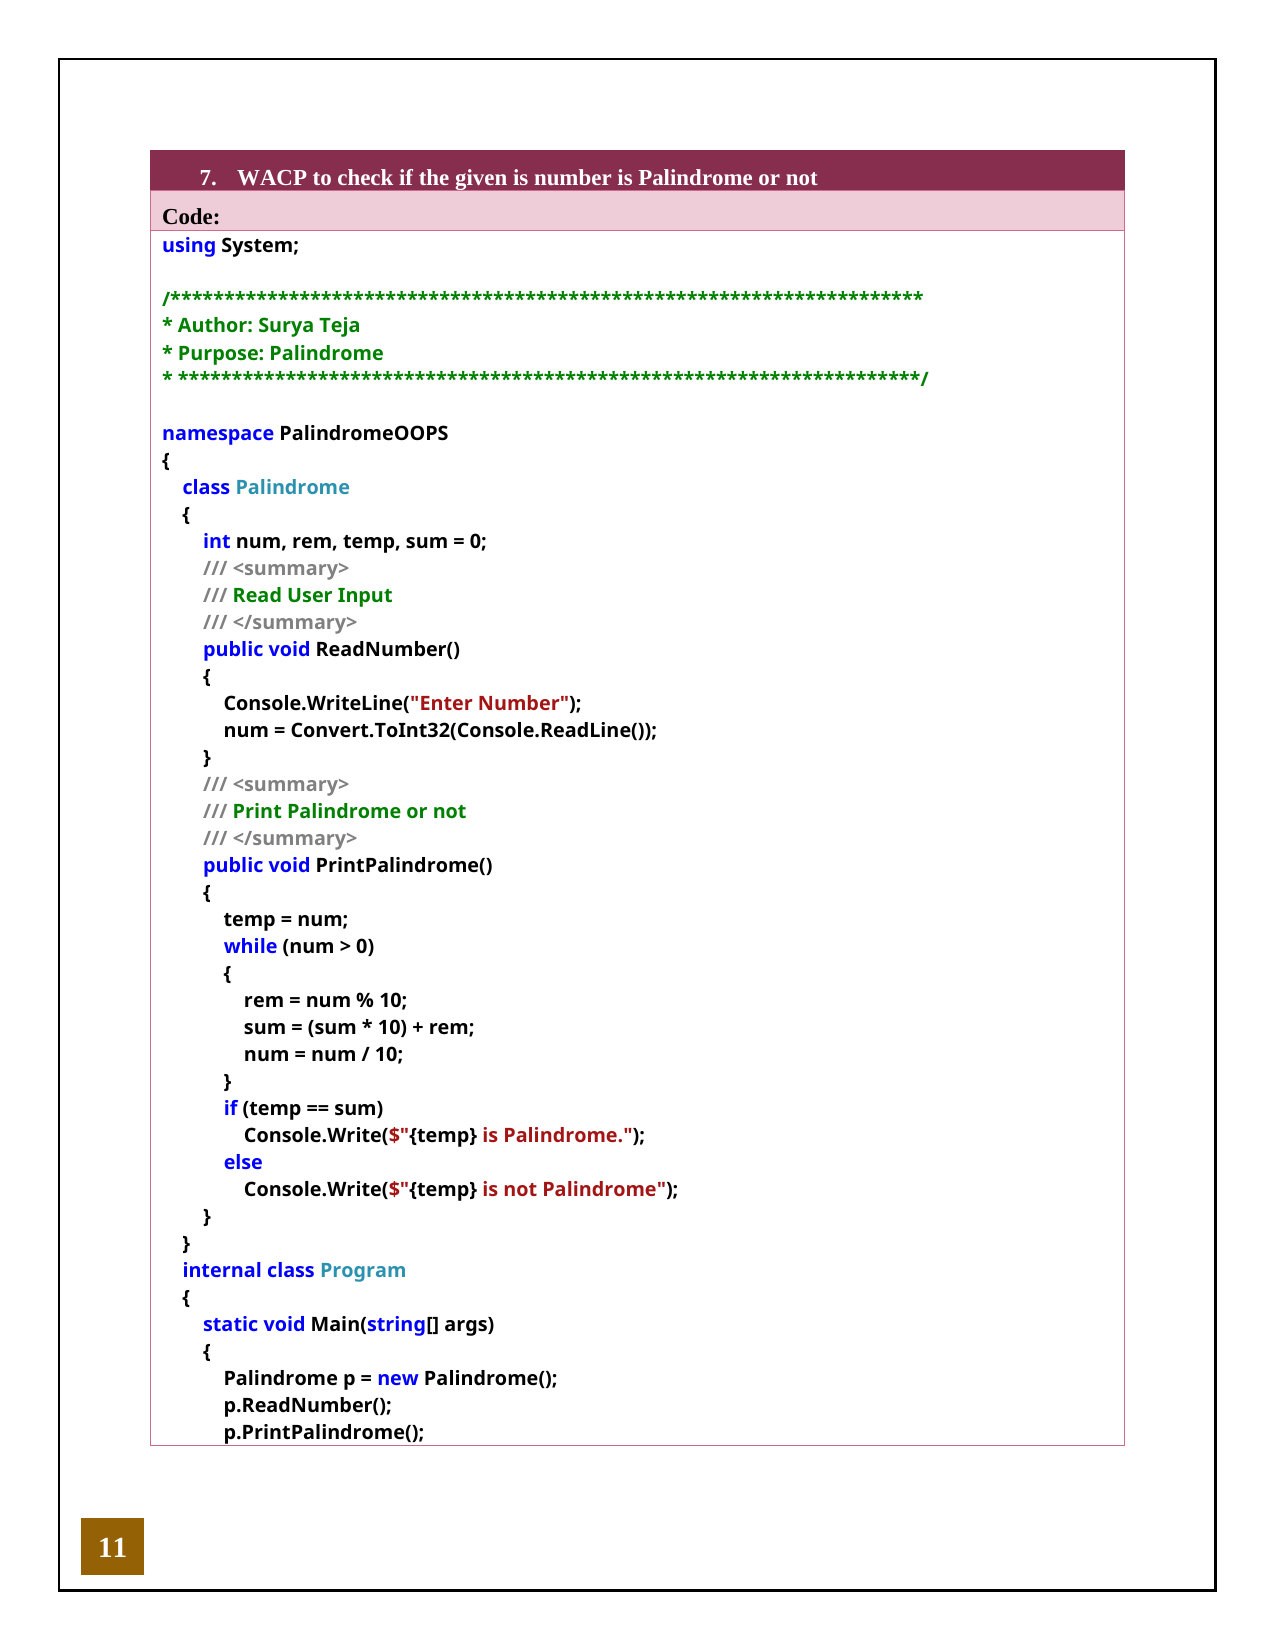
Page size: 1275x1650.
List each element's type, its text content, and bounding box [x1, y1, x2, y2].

table_cell Code: [151, 191, 1124, 230]
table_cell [151, 231, 1124, 1445]
table_header WACP to check if the given is number is Palindrome or not [151, 151, 1124, 190]
